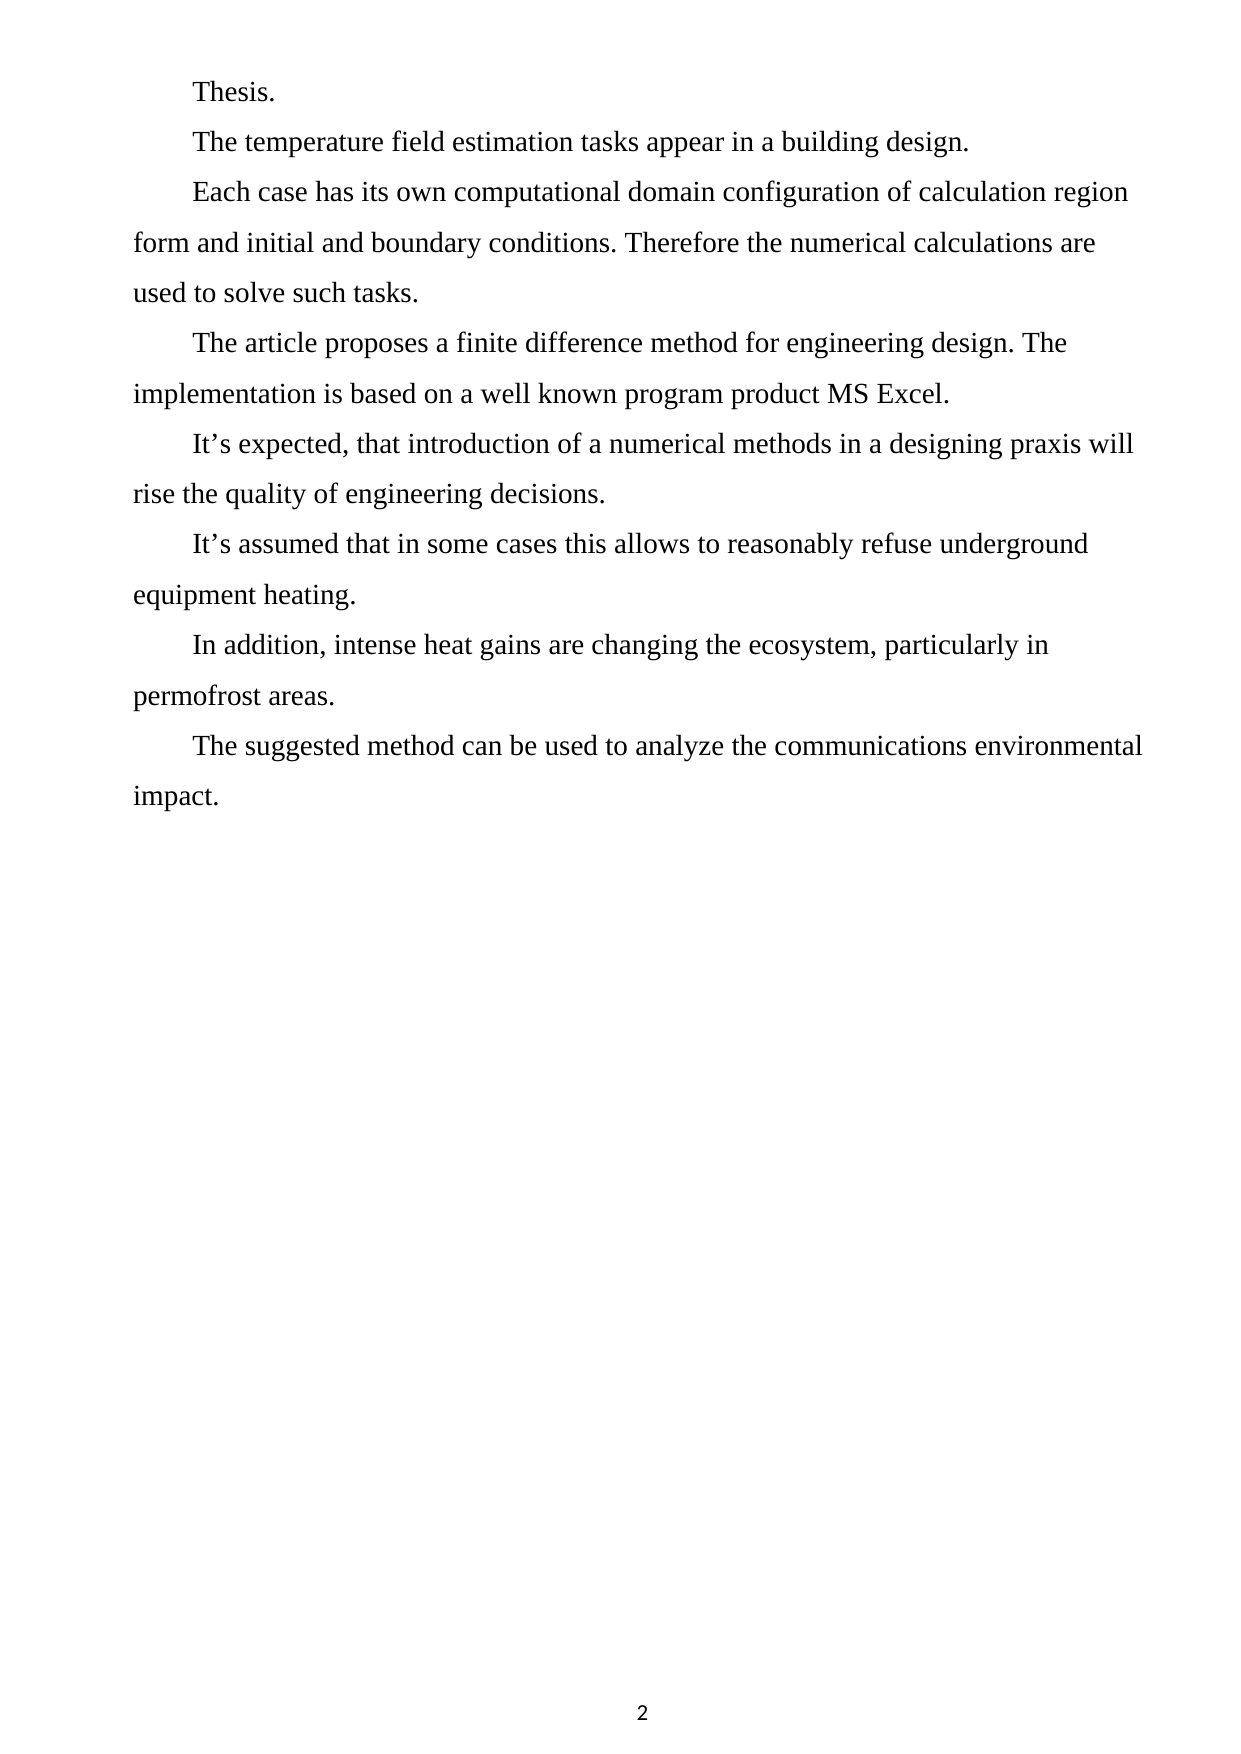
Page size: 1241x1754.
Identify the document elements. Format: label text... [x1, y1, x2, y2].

text It’s expected, that introduction of a numerical methods in a designing praxis will rise the quality of engineering decisions. [133, 426, 1152, 510]
text In addition, intense heat gains are changing the ecosystem, particularly in permofrost areas. [133, 627, 1152, 711]
text The article proposes a finite difference method for engineering design. The implementation is based on a well known program product MS Excel. [133, 325, 1152, 409]
text Each case has its own computational domain configuration of calculation region form and initial and boundary conditions. Therefore the numerical calculations are used to solve such tasks. [133, 174, 1152, 309]
text The suggested method can be used to analyze the communications environmental impact. [133, 728, 1152, 812]
text The temperature field estimation tasks appear in a building design. [133, 124, 1152, 158]
text It’s assumed that in some cases this allows to reasonably refuse underground equipment heating. [133, 527, 1152, 611]
text Thesis. [133, 74, 1152, 107]
